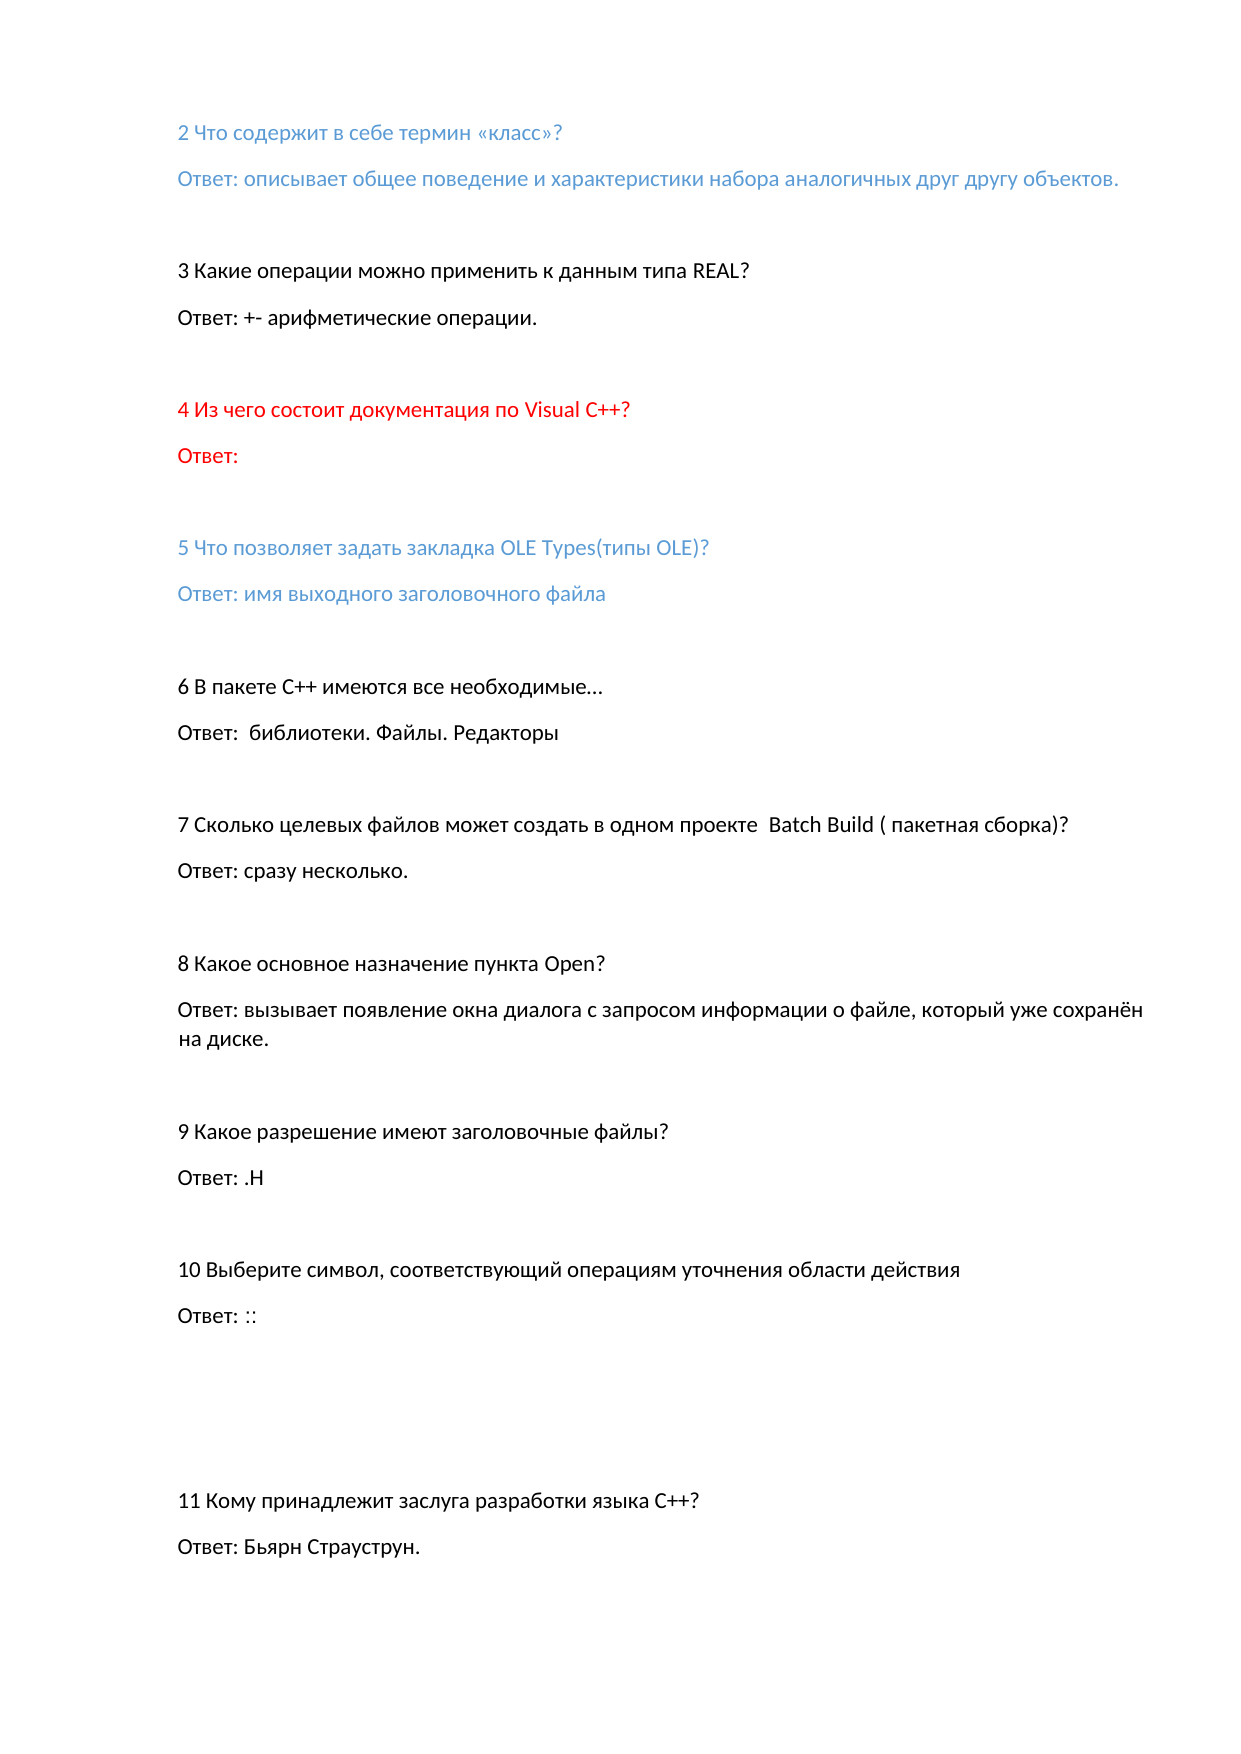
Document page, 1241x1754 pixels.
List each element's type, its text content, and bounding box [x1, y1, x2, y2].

text 5 Что позволяет задать закладка OLE Types(типы OLE)? [177, 533, 1152, 561]
text Ответ: вызывает появление окна диалога с запросом информации о файле, который уже сохранён на диске. [177, 995, 1152, 1053]
text Ответ: описывает общее поведение и характеристики набора аналогичных друг другу объектов. [177, 164, 1152, 192]
text Ответ: библиотеки. Файлы. Редакторы [177, 718, 1152, 746]
text Ответ: Бьярн Страуструн. [177, 1532, 1152, 1560]
text 2 Что содержит в себе термин «класс»? [177, 118, 1152, 146]
text Ответ: +- арифметические операции. [177, 303, 1152, 331]
text 8 Какое основное назначение пункта Open? [177, 949, 1152, 977]
text 7 Сколько целевых файлов может создать в одном проекте Batch Build ( пакетная сборка)? [177, 810, 1152, 838]
text 9 Какое разрешение имеют заголовочные файлы? [177, 1117, 1152, 1145]
text 3 Какие операции можно применить к данным типа REAL? [177, 257, 1152, 284]
text Ответ: :: [177, 1301, 1152, 1329]
text 4 Из чего состоит документация по Visual C++? [177, 395, 1152, 423]
text 10 Выберите символ, соответствующий операциям уточнения области действия [177, 1255, 1152, 1283]
text 11 Кому принадлежит заслуга разработки языка С++? [177, 1486, 1152, 1514]
text Ответ: имя выходного заголовочного файла [177, 579, 1152, 608]
text Ответ: сразу несколько. [177, 856, 1152, 884]
text Ответ: .Н [177, 1163, 1152, 1191]
text Ответ: [177, 441, 1152, 469]
text 6 В пакете С++ имеются все необходимые… [177, 672, 1152, 700]
